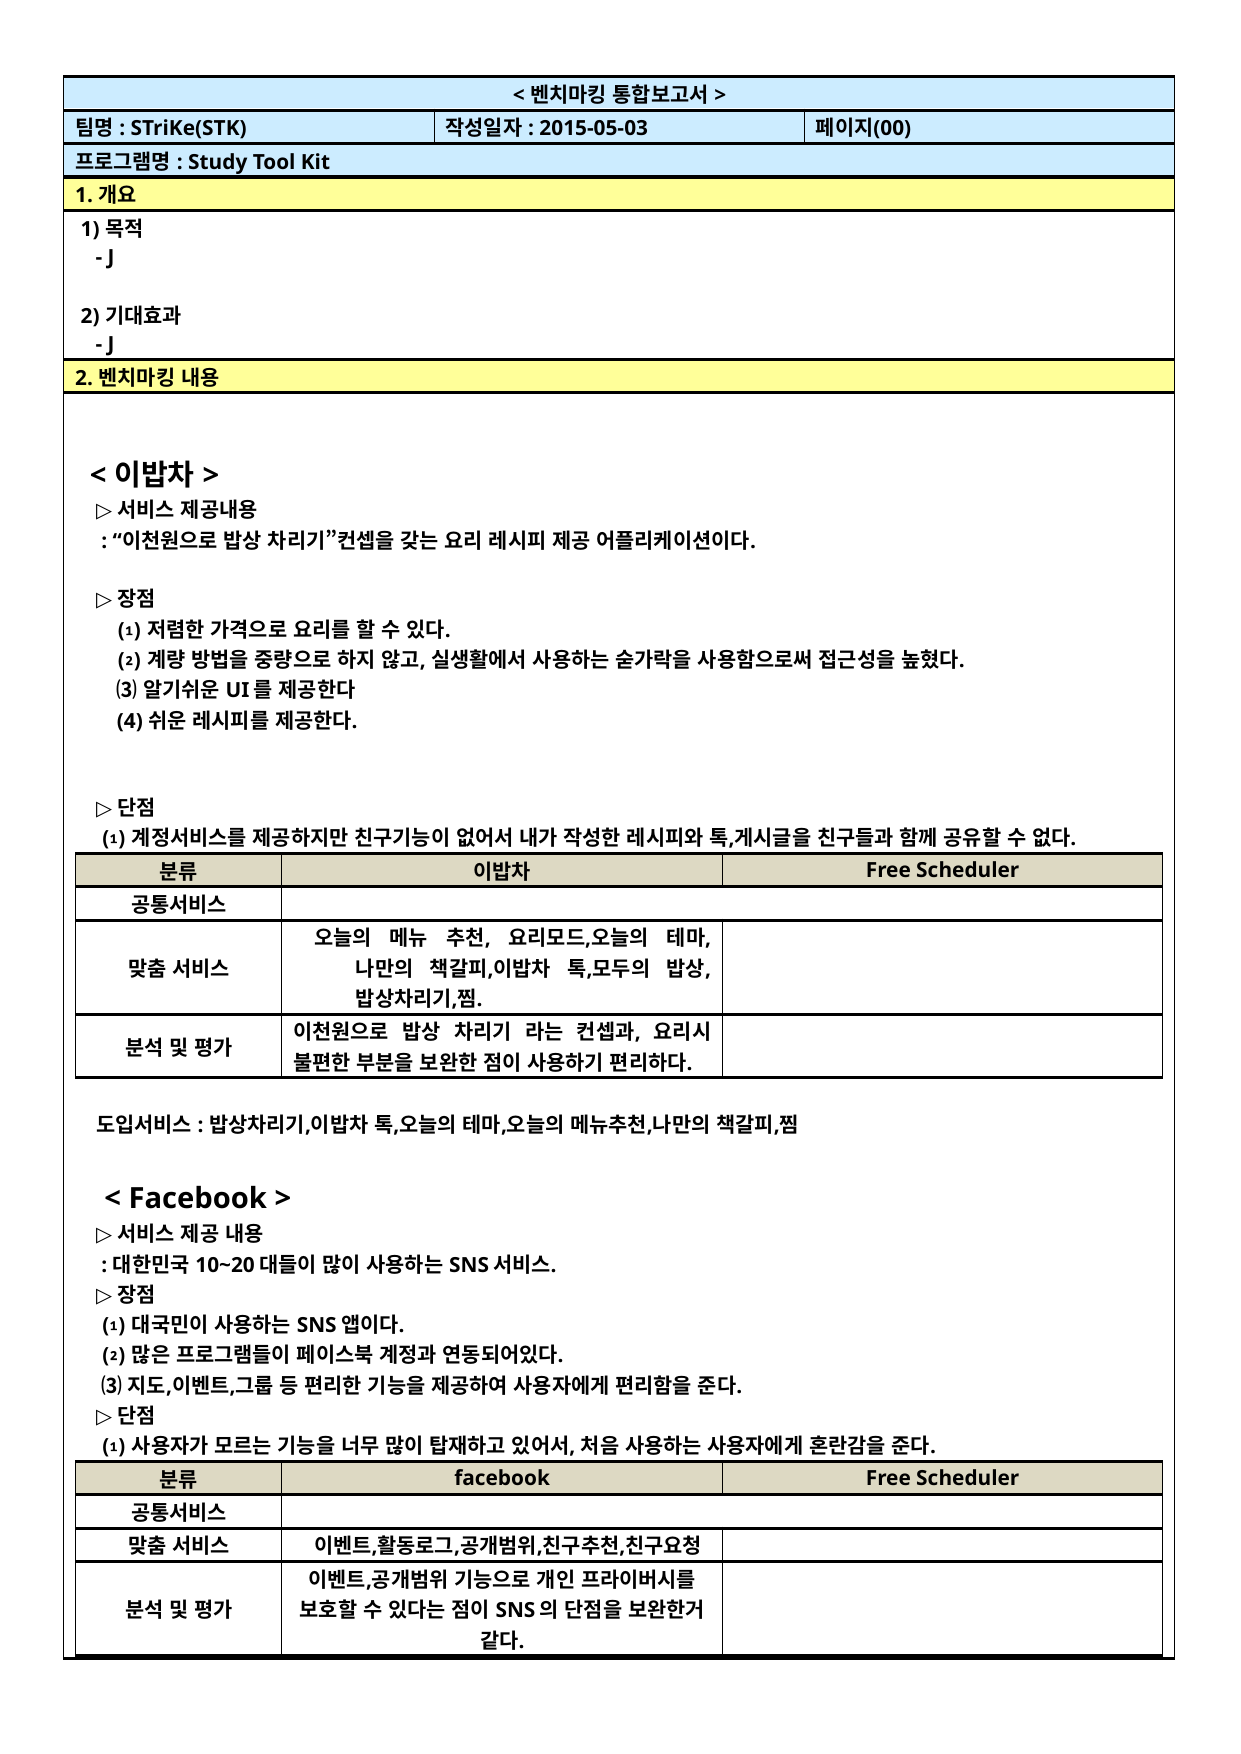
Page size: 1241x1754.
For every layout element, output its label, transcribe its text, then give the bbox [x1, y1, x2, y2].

table_cell 1. 개요 [64, 179, 1174, 209]
table_cell 팀명 : STriKe(STK) [64, 112, 434, 142]
table_cell 1) 목적 - J 2) 기대효과 - J [64, 212, 1174, 358]
table_cell 페이지(00) [805, 112, 1174, 142]
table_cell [64, 394, 1174, 1657]
table_cell 프로그램명 : Study Tool Kit [64, 145, 1174, 175]
table_cell 작성일자 : 2015-05-03 [435, 112, 804, 142]
table_cell 2. 벤치마킹 내용 [64, 361, 1174, 391]
table_header < 벤치마킹 통합보고서 > [64, 78, 1174, 108]
